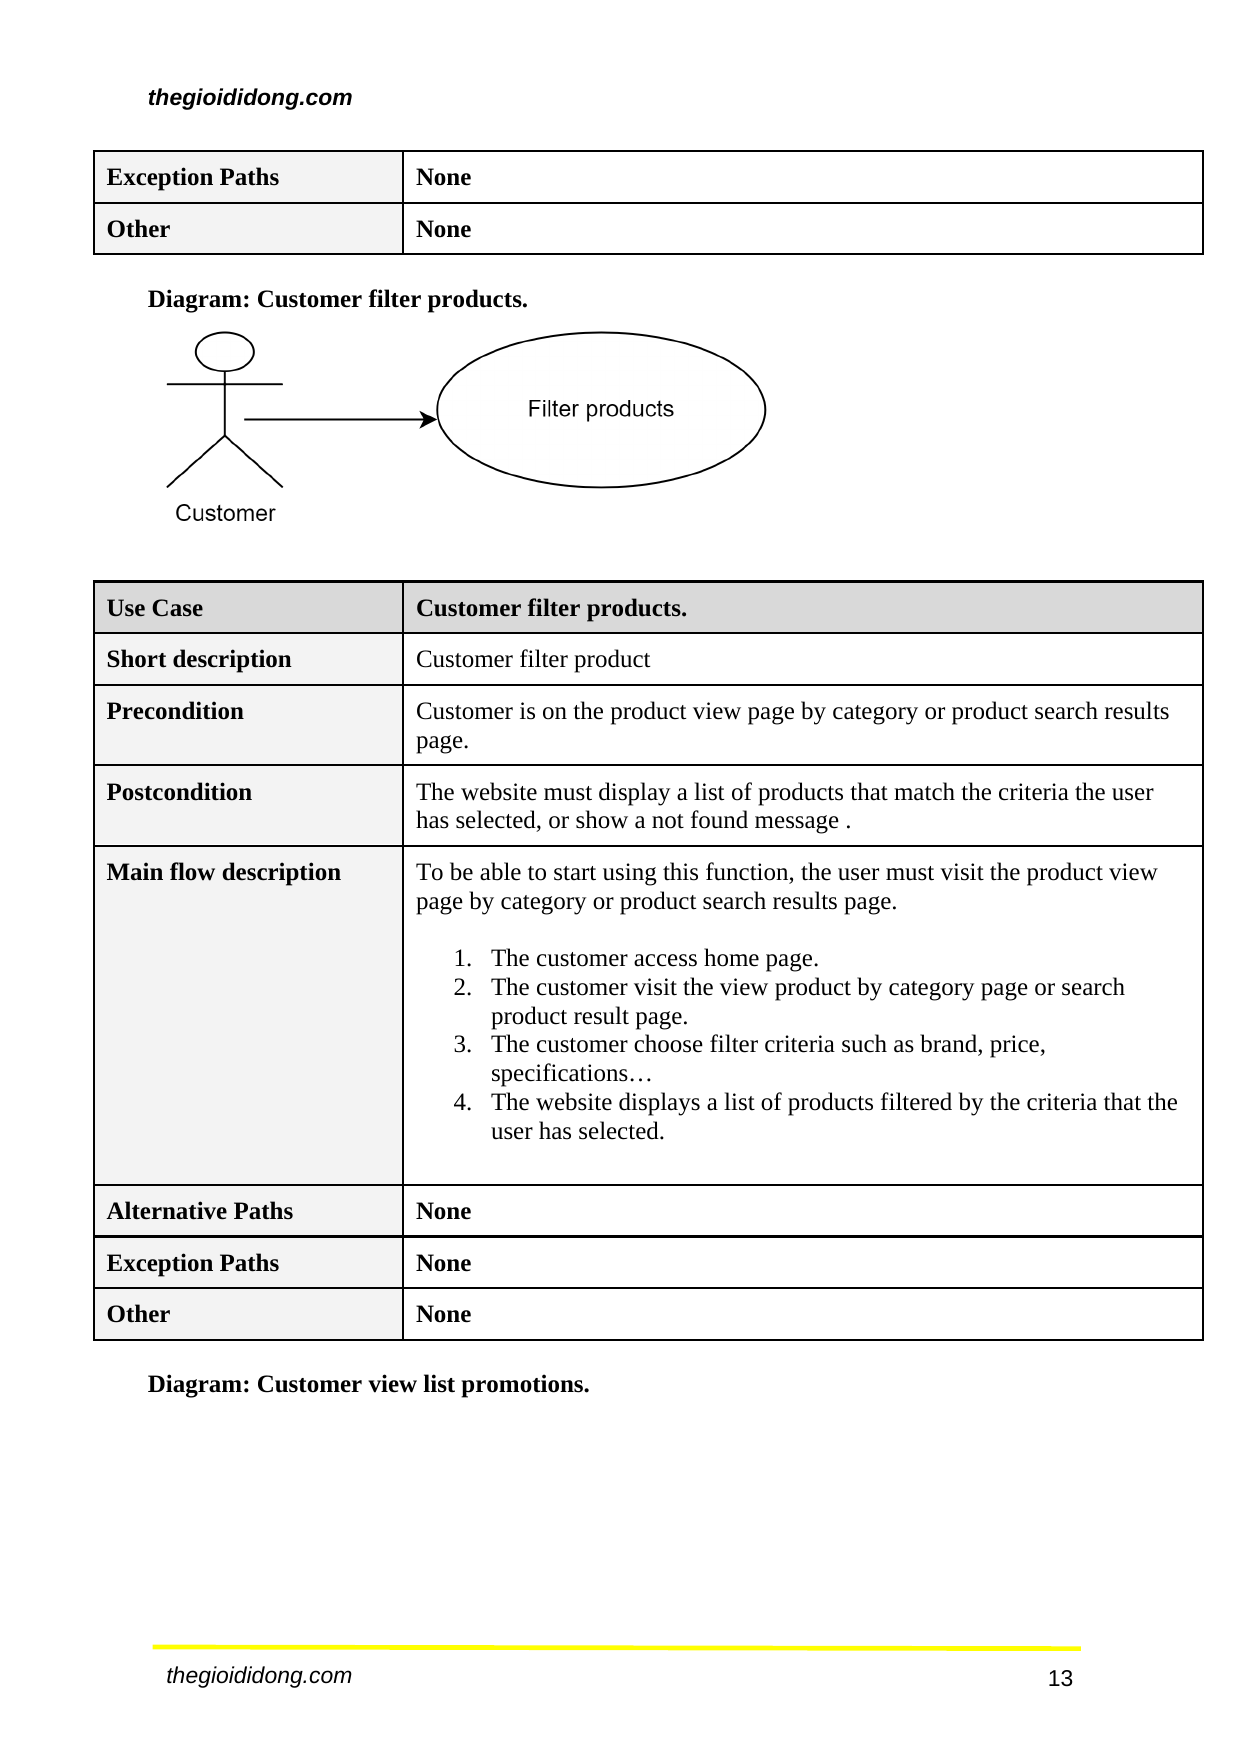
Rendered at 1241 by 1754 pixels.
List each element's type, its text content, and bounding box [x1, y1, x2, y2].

table_cell Main flow description [95, 847, 402, 1184]
table_header Customer filter products. [404, 583, 1202, 632]
table_cell The website must display a list of products that match the criteria the user has selected, or show a not found message . [404, 766, 1202, 844]
table_cell Alternative Paths [95, 1186, 402, 1235]
table_cell None [404, 1238, 1202, 1287]
table_cell None [404, 1289, 1202, 1339]
table_cell Exception Paths [95, 1238, 402, 1287]
table_cell To be able to start using this function, the user must visit the product view page by category or product search results page. The customer access home page. The customer visit the view product by category page or search product result page. The customer choose filter criteria such as brand, price, specifications… The website displays a list of products filtered by the criteria that the user has selected. [404, 847, 1202, 1184]
table_cell None [404, 204, 1202, 253]
text Diagram: Customer view list promotions. [148, 1369, 1150, 1398]
picture [147, 312, 785, 548]
table_cell Customer filter product [404, 634, 1202, 684]
table_cell None [404, 1186, 1202, 1235]
table_cell None [404, 152, 1202, 202]
table_cell Postcondition [95, 766, 402, 844]
table_cell Customer is on the product view page by category or product search results page. [404, 686, 1202, 764]
table_cell Precondition [95, 686, 402, 764]
table_cell Short description [95, 634, 402, 684]
table_cell Other [95, 1289, 402, 1339]
table_cell Exception Paths [95, 152, 402, 202]
table_cell Other [95, 204, 402, 253]
table_header Use Case [95, 583, 402, 632]
